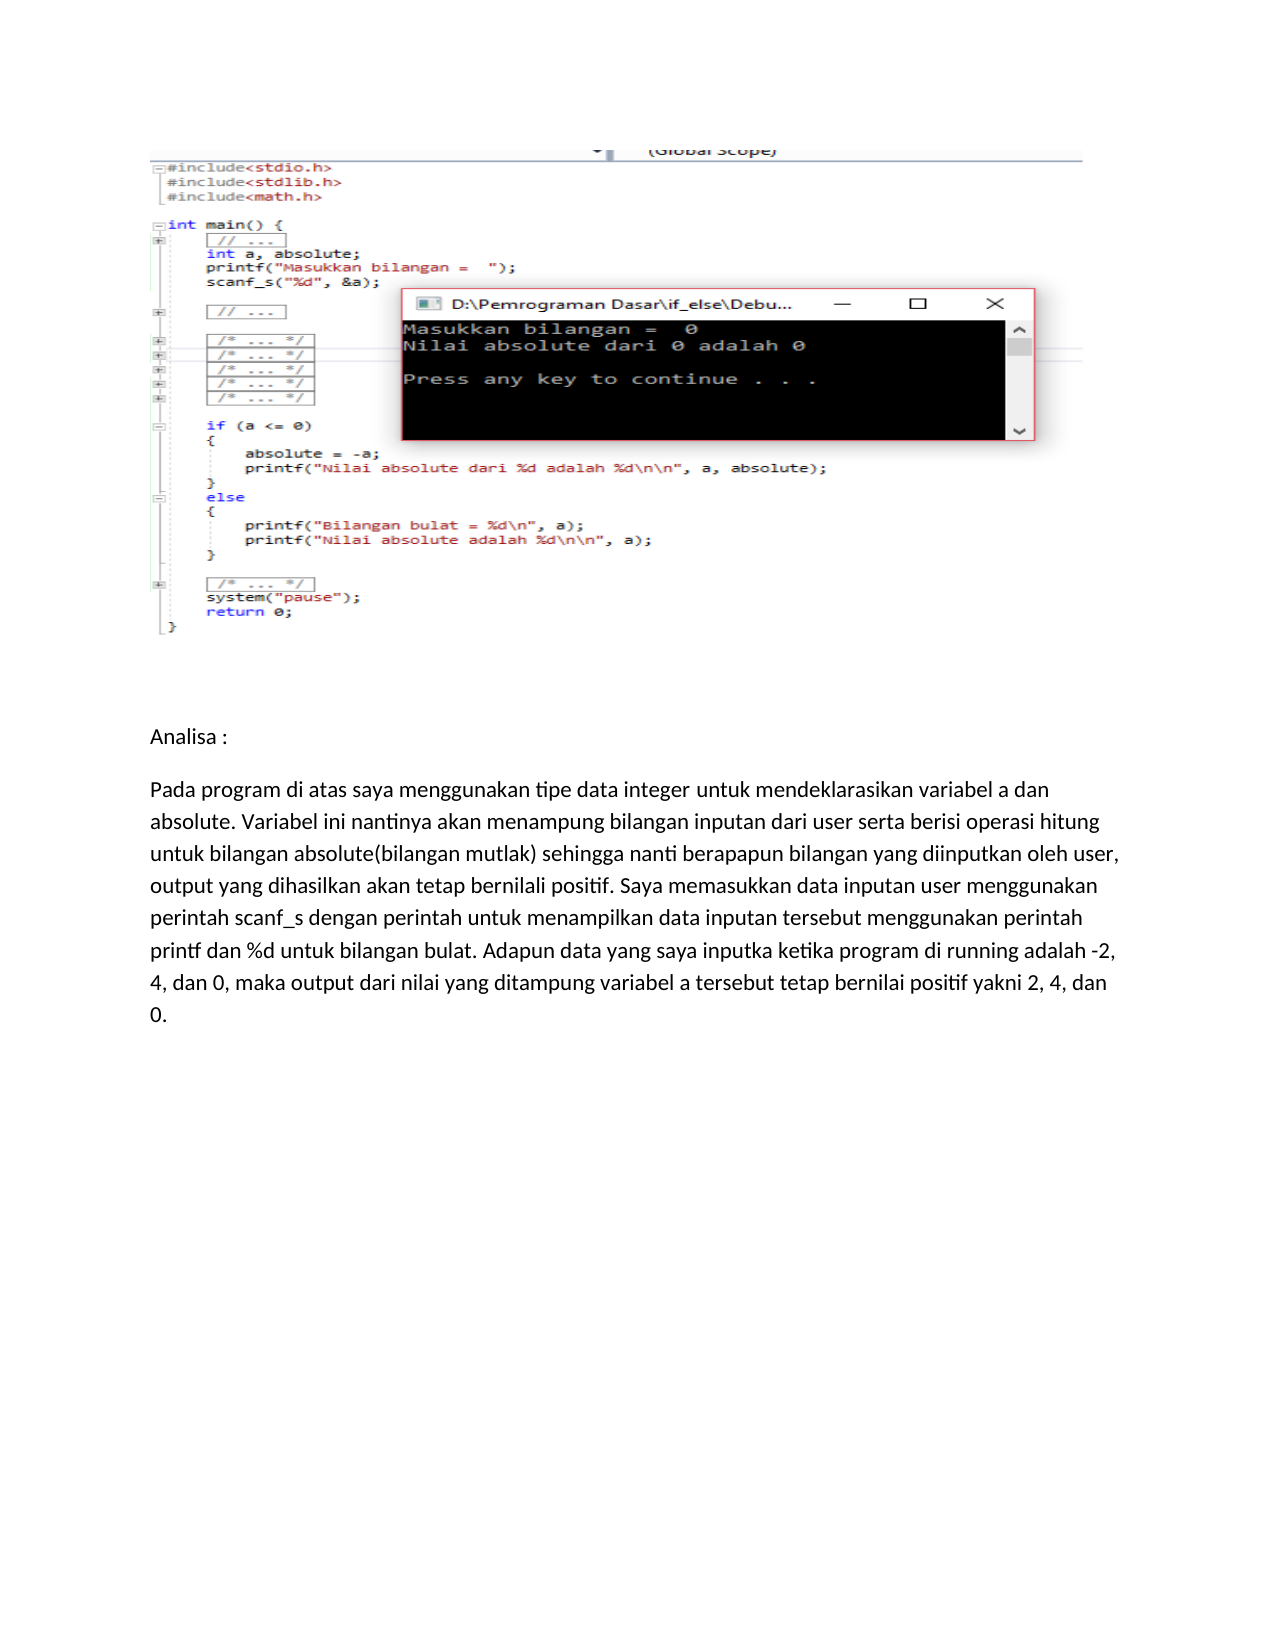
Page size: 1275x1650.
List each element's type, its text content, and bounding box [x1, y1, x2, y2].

text Analisa : [150, 722, 1125, 750]
picture [150, 150, 1083, 644]
text Pada program di atas saya menggunakan tipe data integer untuk mendeklarasikan variabel a dan absolute. Variabel ini nantinya akan menampung bilangan inputan dari user serta berisi operasi hitung untuk bilangan absolute(bilangan mutlak) sehingga nanti berapapun bilangan yang diinputkan oleh user, output yang dihasilkan akan tetap bernilali positif. Saya memasukkan data inputan user menggunakan perintah scanf_s dengan perintah untuk menampilkan data inputan tersebut menggunakan perintah printf dan %d untuk bilangan bulat. Adapun data yang saya inputka ketika program di running adalah -2, 4, dan 0, maka output dari nilai yang ditampung variabel a tersebut tetap bernilai positif yakni 2, 4, dan 0. [150, 775, 1125, 1028]
